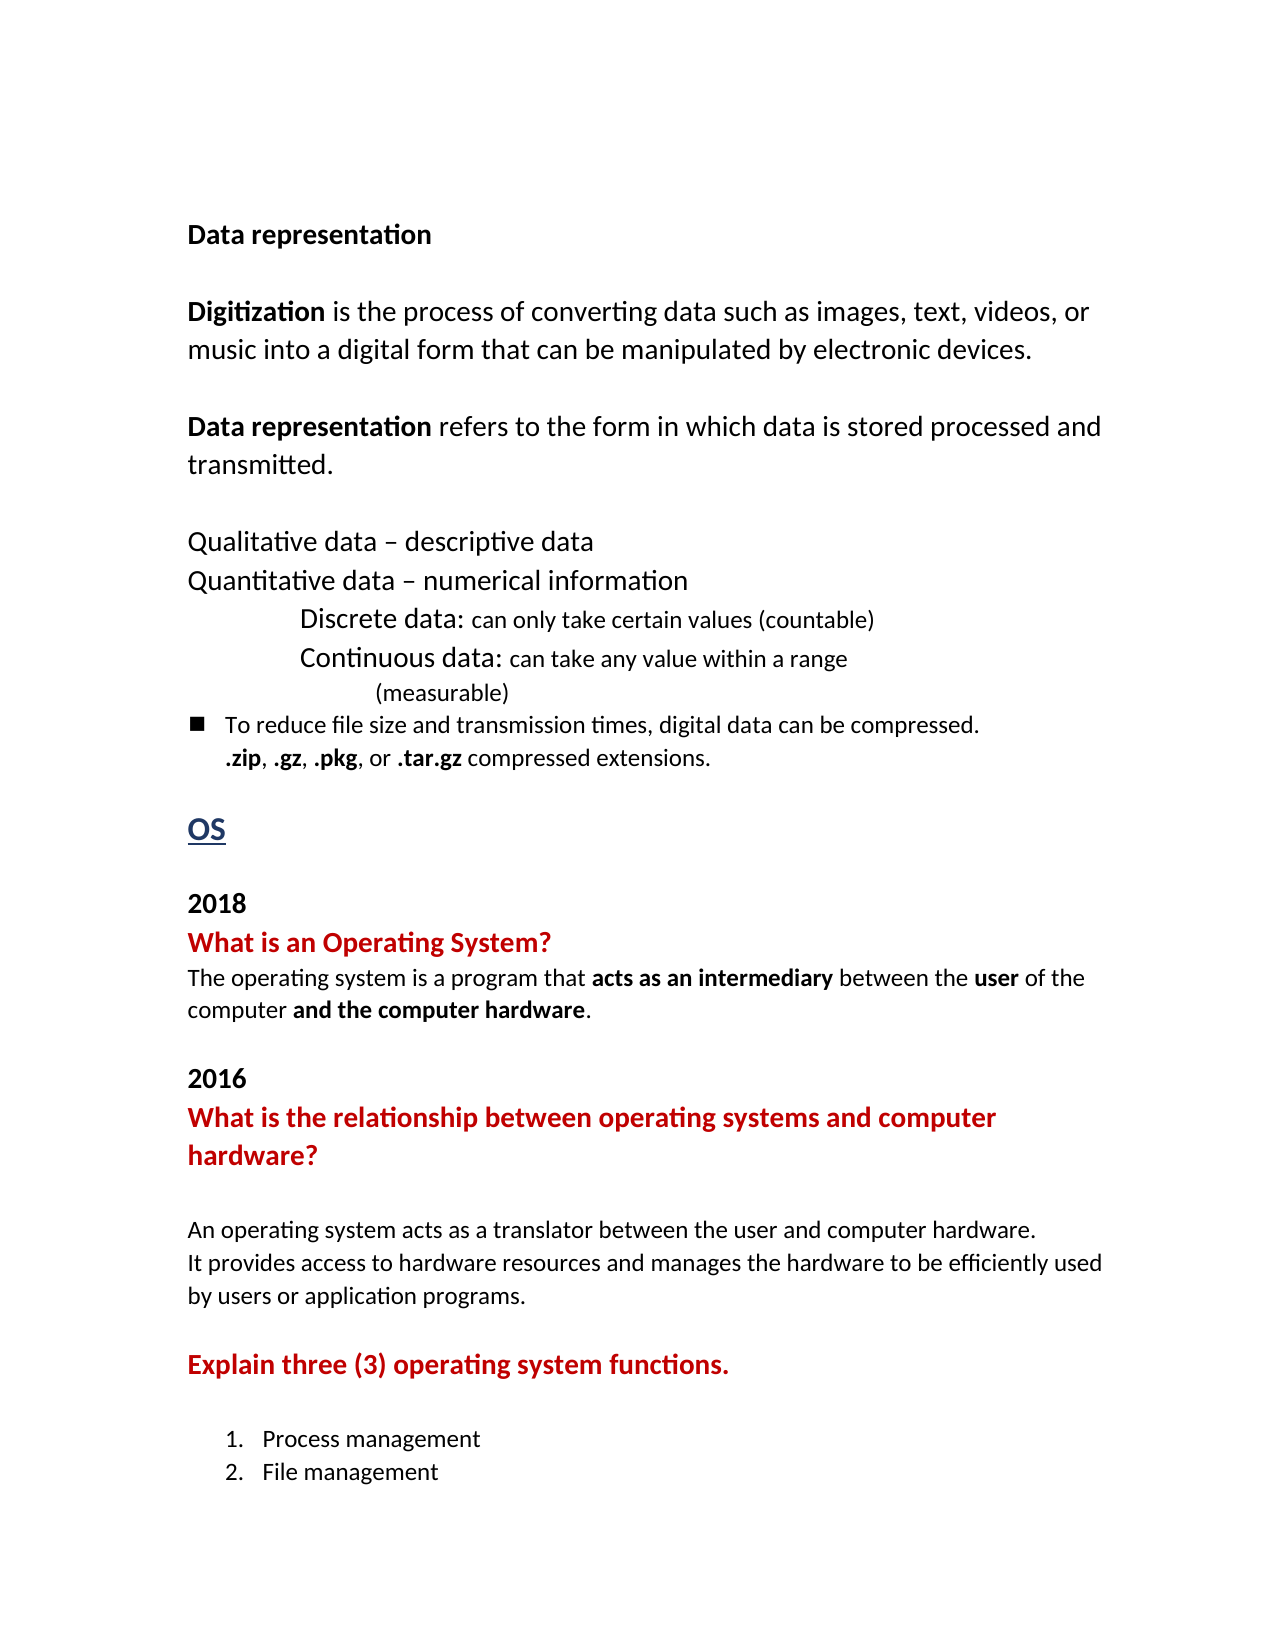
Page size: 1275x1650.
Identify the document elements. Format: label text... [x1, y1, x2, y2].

list Process management [225, 1423, 1125, 1453]
list Quantitative data – numerical information [187, 562, 1125, 597]
list File management [225, 1456, 1125, 1486]
list Explain three (3) operating system functions. [187, 1346, 1125, 1381]
list Discrete data: can only take certain values (countable) [187, 600, 1125, 636]
list What is an Operating System? The operating system is a program that acts as an intermediary between the user of the computer and the computer hardware. [187, 924, 1125, 1025]
list 2018 [187, 885, 1125, 921]
list What is the relationship between operating systems and computer hardware? [187, 1099, 1125, 1173]
list OS [187, 808, 1125, 849]
list To reduce file size and transmission times, digital data can be compressed. [187, 709, 1125, 740]
list Data representation refers to the form in which data is stored processed and transmitted. [187, 408, 1125, 482]
list 2016 [187, 1060, 1125, 1096]
list .zip, .gz, .pkg, or .tar.gz compressed extensions. [187, 742, 1125, 773]
list Digitization is the process of converting data such as images, text, videos, or music into a digital form that can be manipulated by electronic devices. [187, 293, 1125, 367]
list Data representation [187, 216, 1125, 251]
list An operating system acts as a translator between the user and computer hardware. [187, 1214, 1125, 1245]
list Qualitative data – descriptive data [187, 523, 1125, 559]
list Continuous data: can take any value within a range (measurable) [187, 639, 1125, 707]
list It provides access to hardware resources and manages the hardware to be efficiently used by users or application programs. [187, 1247, 1125, 1311]
